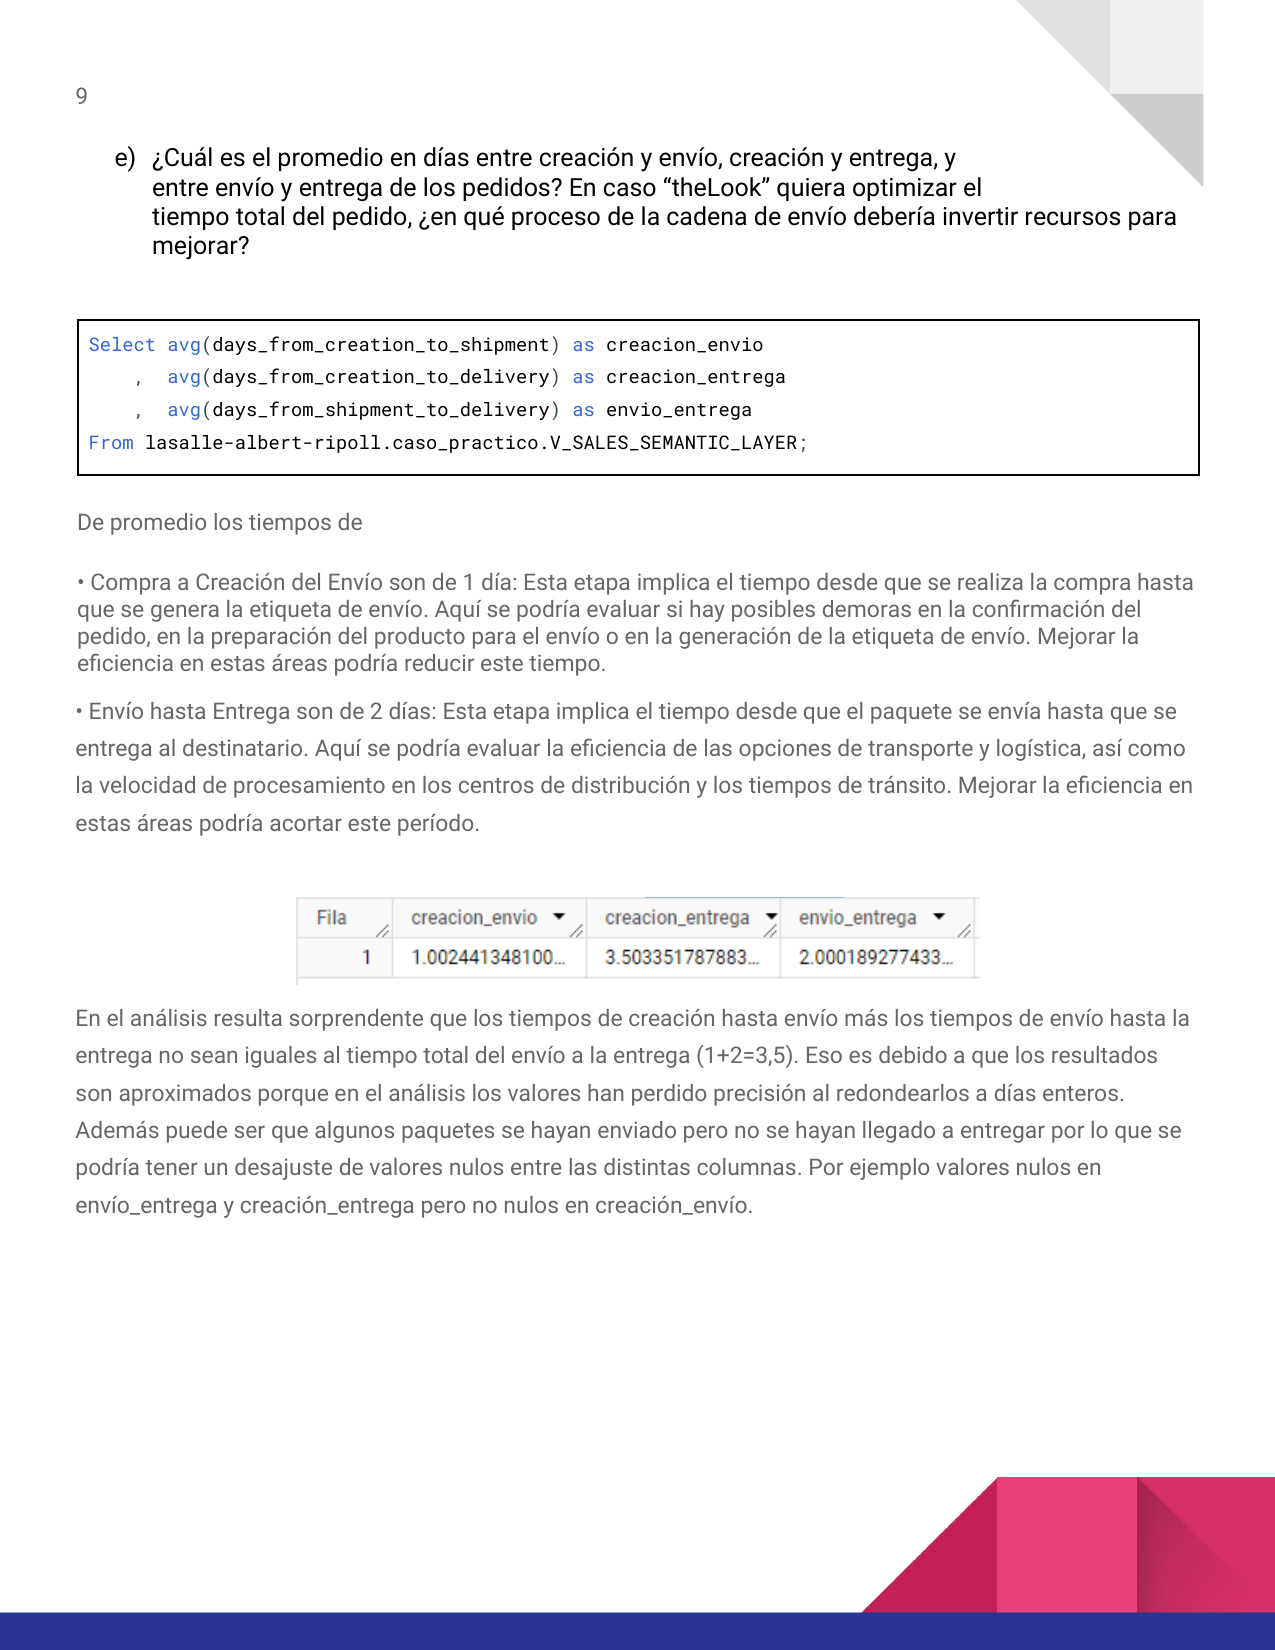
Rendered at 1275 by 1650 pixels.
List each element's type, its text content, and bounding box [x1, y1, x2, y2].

text • Envío hasta Entrega son de 2 días: Esta etapa implica el tiempo desde que el paquete se envía hasta que se entrega al destinatario. Aquí se podría evaluar la eficiencia de las opciones de transporte y logística, así como la velocidad de procesamiento en los centros de distribución y los tiempos de tránsito. Mejorar la eficiencia en estas áreas podría acortar este período. [75, 698, 1198, 837]
table_header Select avg(days_from_creation_to_shipment) as creacion_envio , avg(days_from_creation_to_delivery) as creacion_entrega , avg(days_from_shipment_to_delivery) as envio_entrega From lasalle-albert-ripoll.caso_practico.V_SALES_SEMANTIC_LAYER; [79, 321, 1198, 474]
picture [295, 897, 980, 985]
subtitle ¿Cuál es el promedio en días entre creación y envío, creación y entrega, y entre envío y entrega de los pedidos? En caso “theLook” quiera optimizar el tiempo total del pedido, ¿en qué proceso de la cadena de envío debería invertir recursos para mejorar? [114, 143, 1198, 261]
subtitle • Compra a Creación del Envío son de 1 día: Esta etapa implica el tiempo desde que se realiza la compra hasta que se genera la etiqueta de envío. Aquí se podría evaluar si hay posibles demoras en la confirmación del pedido, en la preparación del producto para el envío o en la generación de la etiqueta de envío. Mejorar la eficiencia en estas áreas podría reducir este tiempo. [77, 569, 1198, 677]
subtitle De promedio los tiempos de [77, 509, 1198, 536]
text En el análisis resulta sorprendente que los tiempos de creación hasta envío más los tiempos de envío hasta la entrega no sean iguales al tiempo total del envío a la entrega (1+2=3,5). Eso es debido a que los resultados son aproximados porque en el análisis los valores han perdido precisión al redondearlos a días enteros. Además puede ser que algunos paquetes se hayan enviado pero no se hayan llegado a entregar por lo que se podría tener un desajuste de valores nulos entre las distintas columnas. Por ejemplo valores nulos en envío_entrega y creación_entrega pero no nulos en creación_envío. [75, 1005, 1198, 1219]
picture [1015, 0, 1204, 188]
picture [0, 1475, 1275, 1650]
